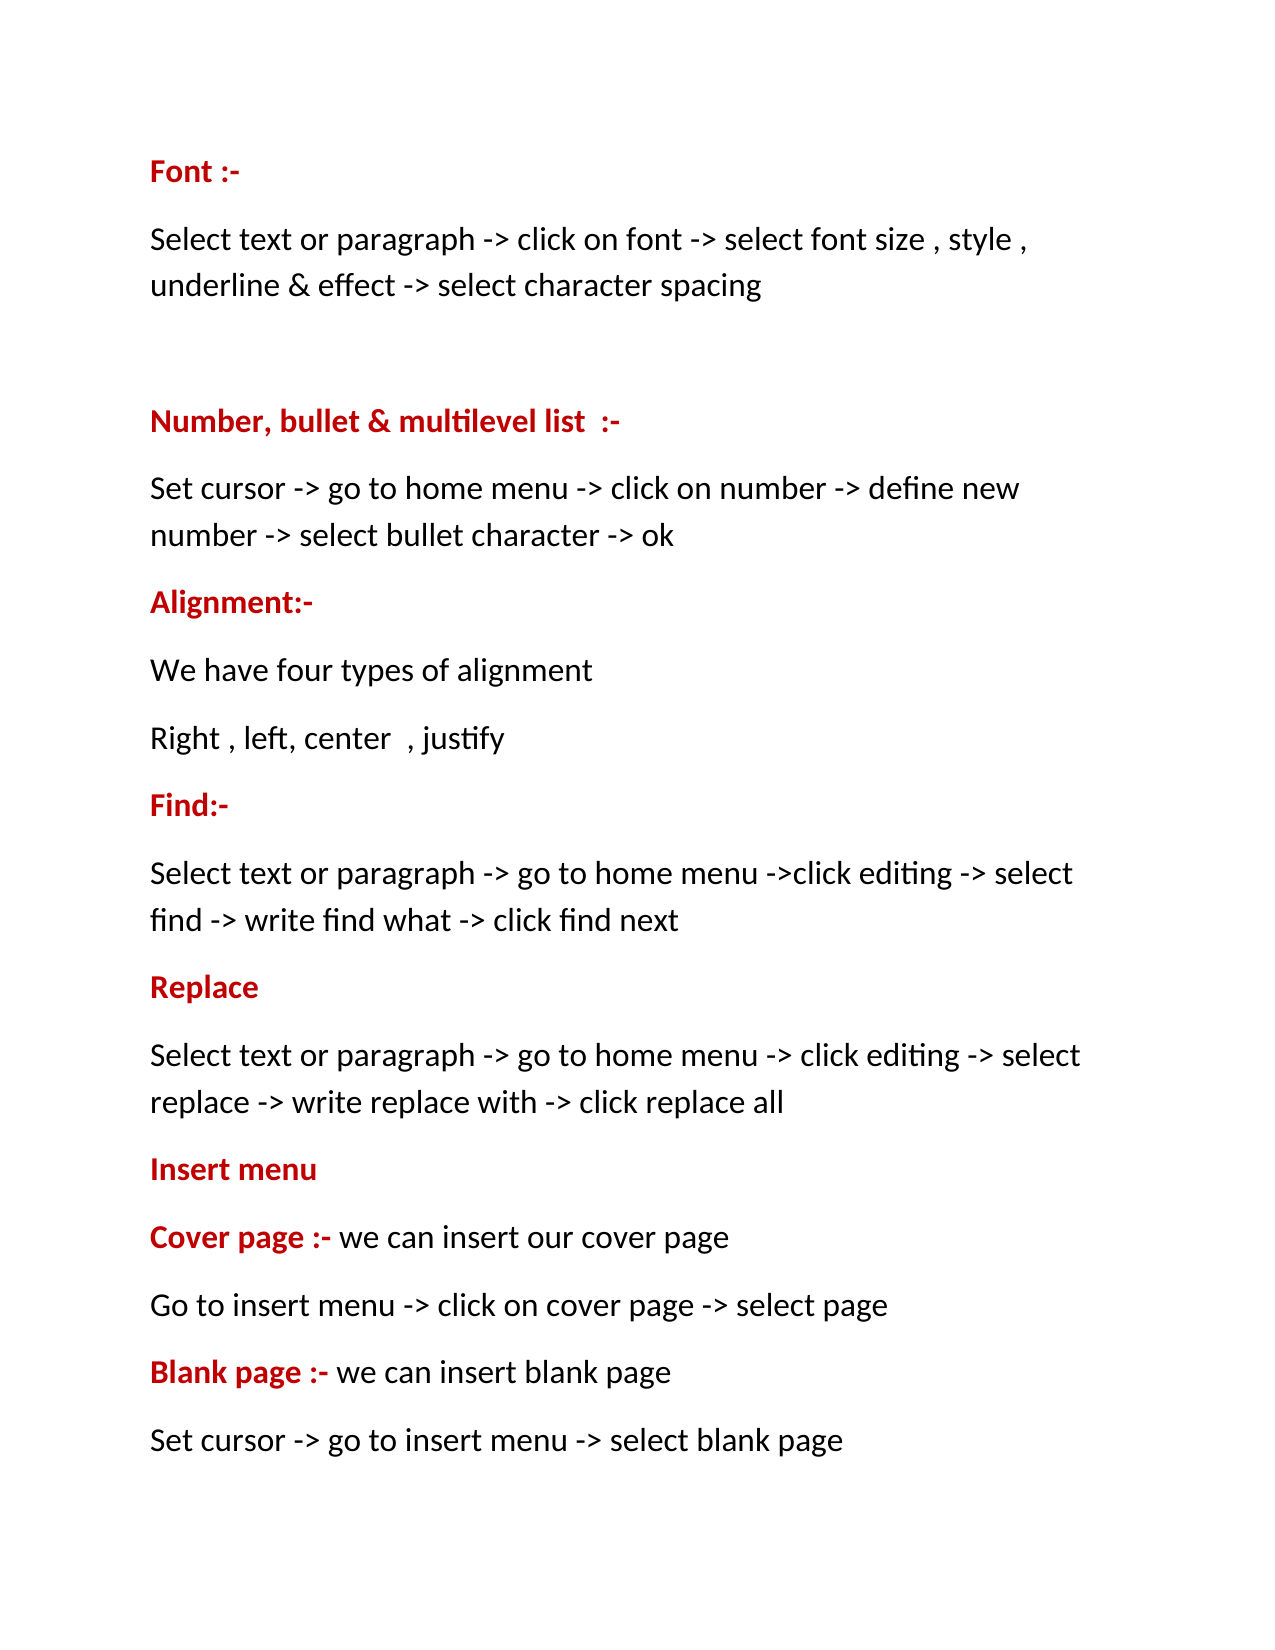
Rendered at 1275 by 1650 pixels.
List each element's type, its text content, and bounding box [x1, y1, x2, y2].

text Select text or paragraph -> go to home menu ->click editing -> select find -> write find what -> click find next [150, 852, 1125, 939]
text Select text or paragraph -> go to home menu -> click editing -> select replace -> write replace with -> click replace all [150, 1034, 1125, 1121]
text Alignment:- [150, 582, 1125, 622]
text Set cursor -> go to insert menu -> select blank page [150, 1419, 1125, 1459]
text Set cursor -> go to home menu -> click on number -> define new number -> select bullet character -> ok [150, 467, 1125, 555]
text We have four types of alignment [150, 649, 1125, 690]
text Go to insert menu -> click on cover page -> select page [150, 1283, 1125, 1324]
text Select text or paragraph -> click on font -> select font size , style , underline & effect -> select character spacing [150, 218, 1125, 305]
text Font :- [150, 150, 1125, 191]
text Number, bullet & multilevel list :- [150, 399, 1125, 440]
text Right , left, center , justify [150, 717, 1125, 757]
text Cover page :- we can insert our cover page [150, 1216, 1125, 1257]
text Blank page :- we can insert blank page [150, 1351, 1125, 1392]
text Insert menu [150, 1148, 1125, 1189]
text Find:- [150, 784, 1125, 825]
text Replace [150, 966, 1125, 1007]
